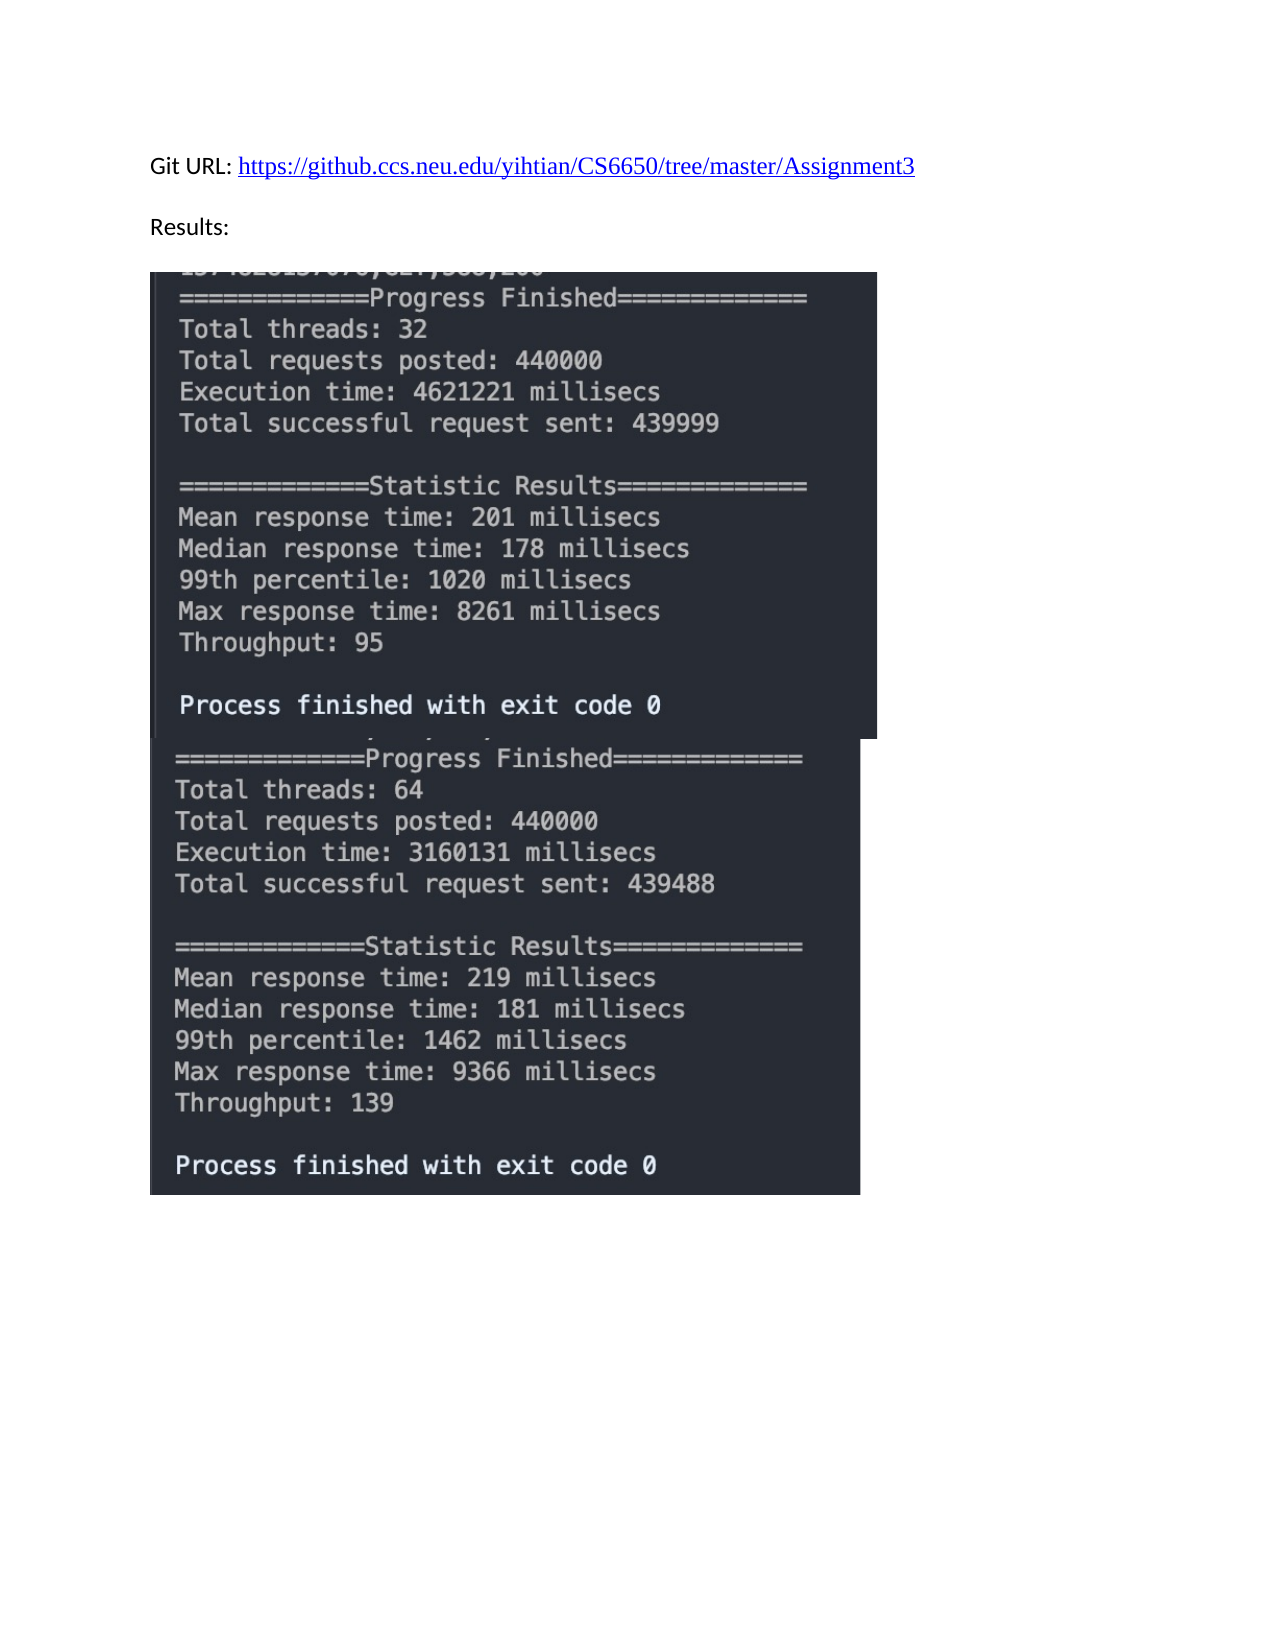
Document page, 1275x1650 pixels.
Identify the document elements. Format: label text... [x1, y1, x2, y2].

text Results: [150, 211, 1125, 242]
picture [150, 272, 878, 1195]
text Git URL: https://github.ccs.neu.edu/yihtian/CS6650/tree/master/Assignment3 [150, 150, 1125, 181]
